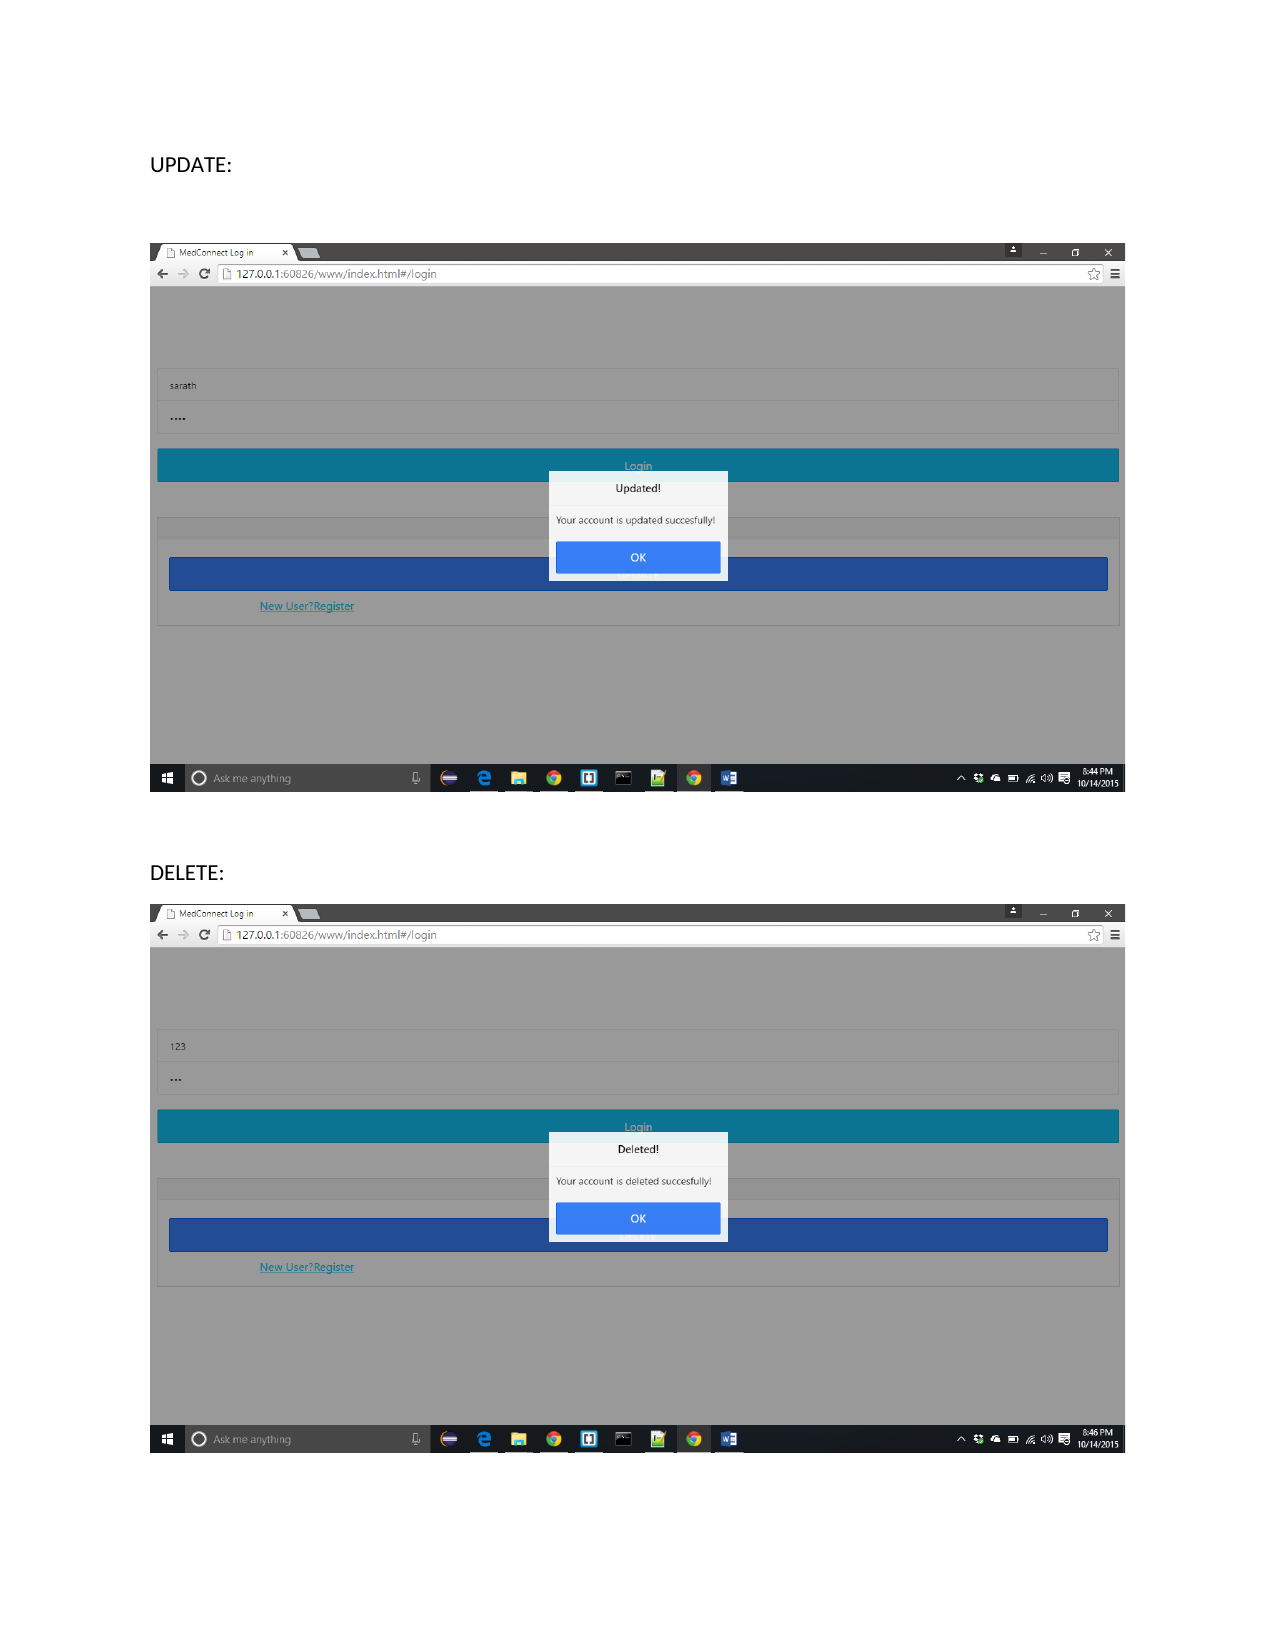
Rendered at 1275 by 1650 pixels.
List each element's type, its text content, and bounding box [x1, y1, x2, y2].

picture [150, 904, 1125, 1453]
text DELETE: [150, 858, 1125, 886]
text UPDATE: [150, 150, 1125, 178]
picture [150, 243, 1125, 792]
